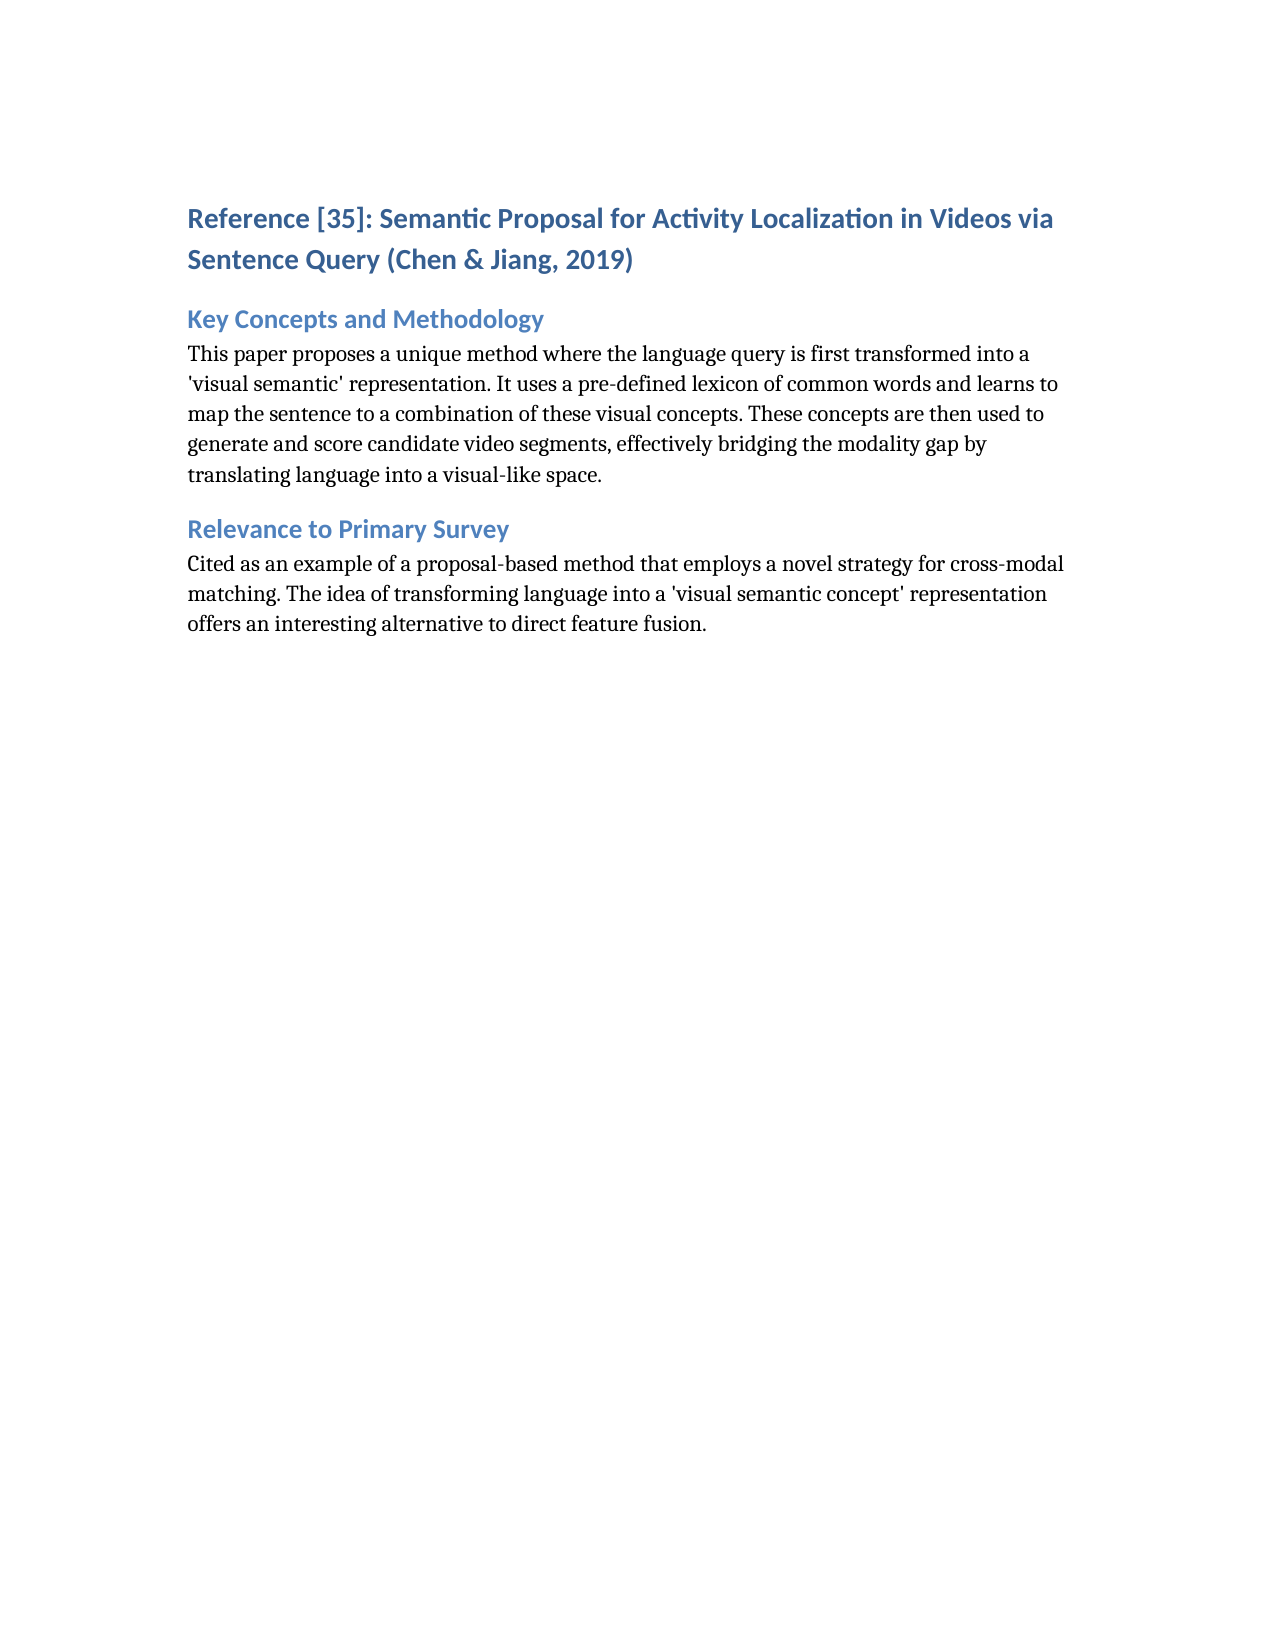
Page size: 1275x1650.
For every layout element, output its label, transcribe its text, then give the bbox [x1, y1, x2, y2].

subtitle Key Concepts and Methodology [187, 303, 1087, 336]
subtitle Reference [35]: Semantic Proposal for Activity Localization in Videos via Sentence Query (Chen & Jiang, 2019) [187, 200, 1087, 277]
text This paper proposes a unique method where the language query is first transformed into a 'visual semantic' representation. It uses a pre-defined lexicon of common words and learns to map the sentence to a combination of these visual concepts. These concepts are then used to generate and score candidate video segments, effectively bridging the modality gap by translating language into a visual-like space. [187, 341, 1087, 488]
text Cited as an example of a proposal-based method that employs a novel strategy for cross-modal matching. The idea of transforming language into a 'visual semantic concept' representation offers an interesting alternative to direct feature fusion. [187, 550, 1087, 637]
subtitle Relevance to Primary Survey [187, 512, 1087, 546]
